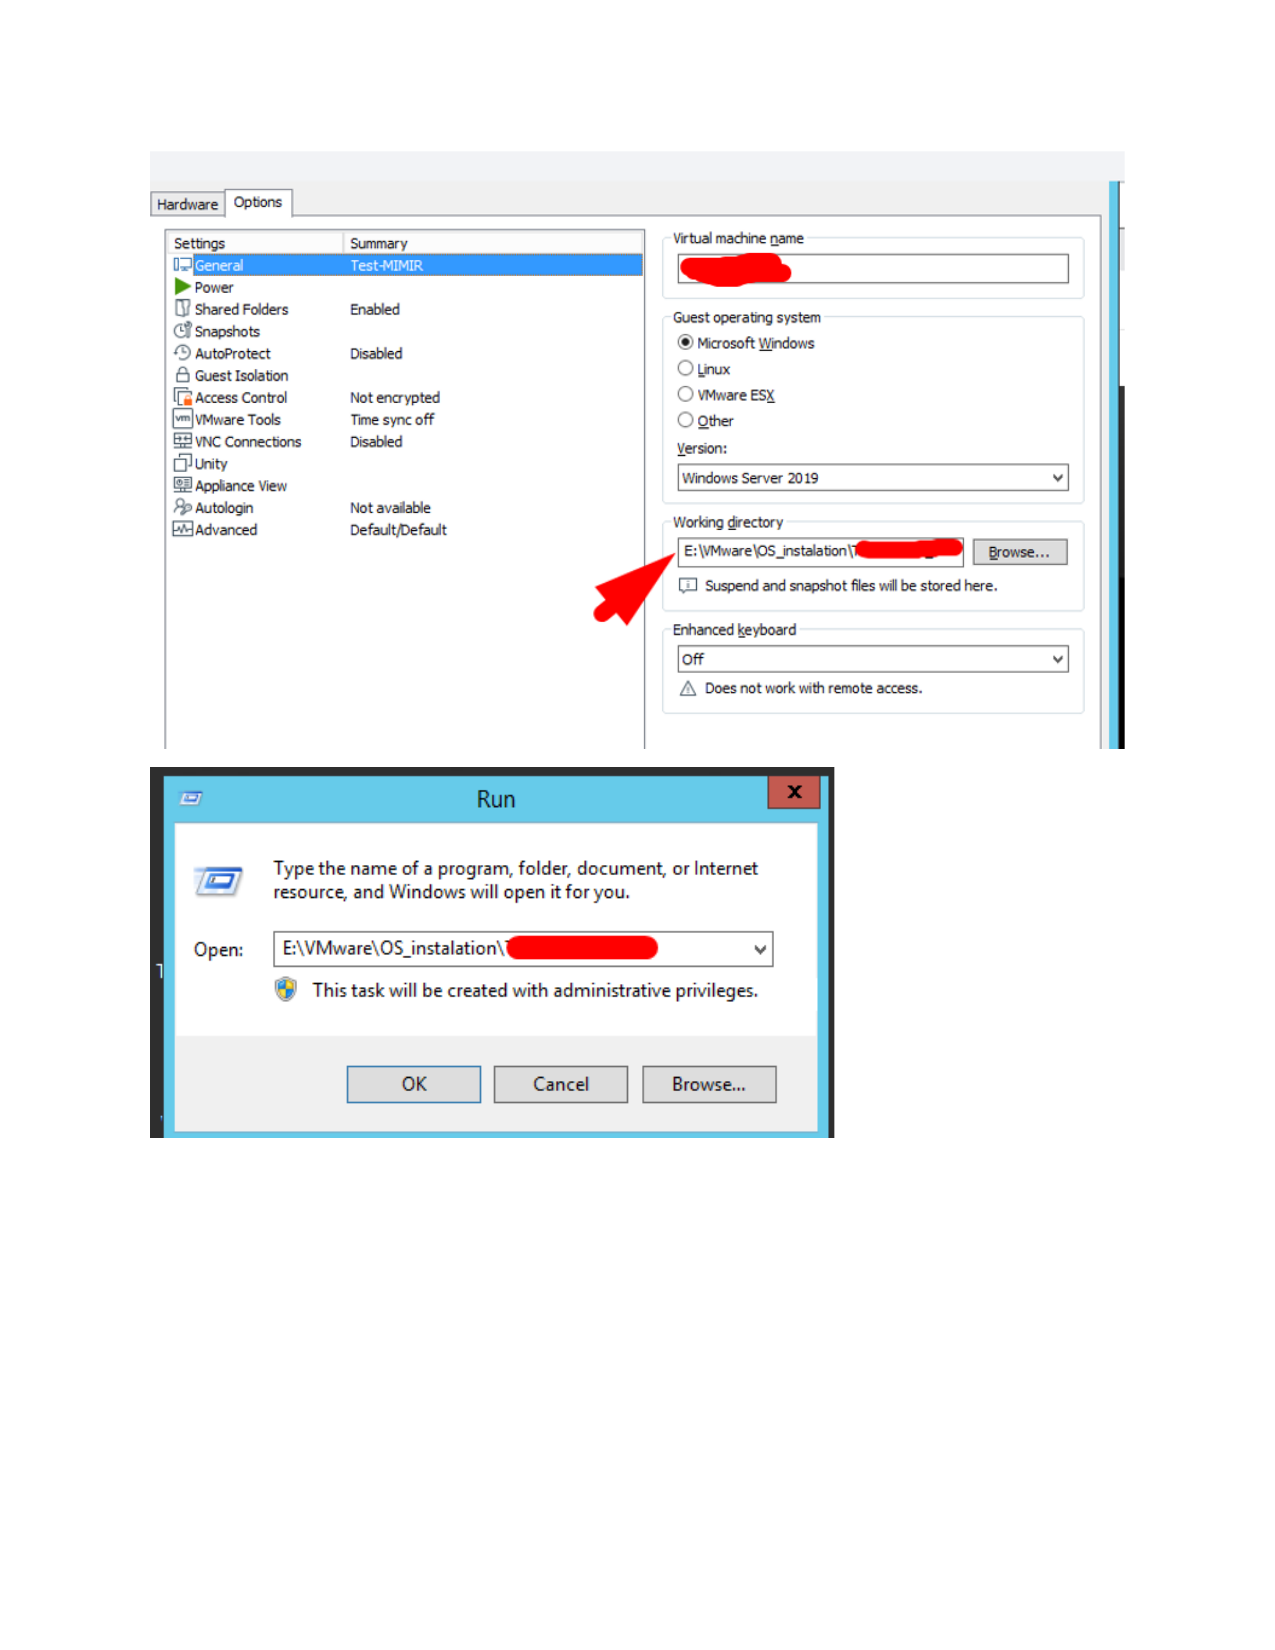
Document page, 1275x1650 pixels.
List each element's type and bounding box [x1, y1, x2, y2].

picture [150, 150, 1125, 749]
picture [150, 767, 835, 1138]
